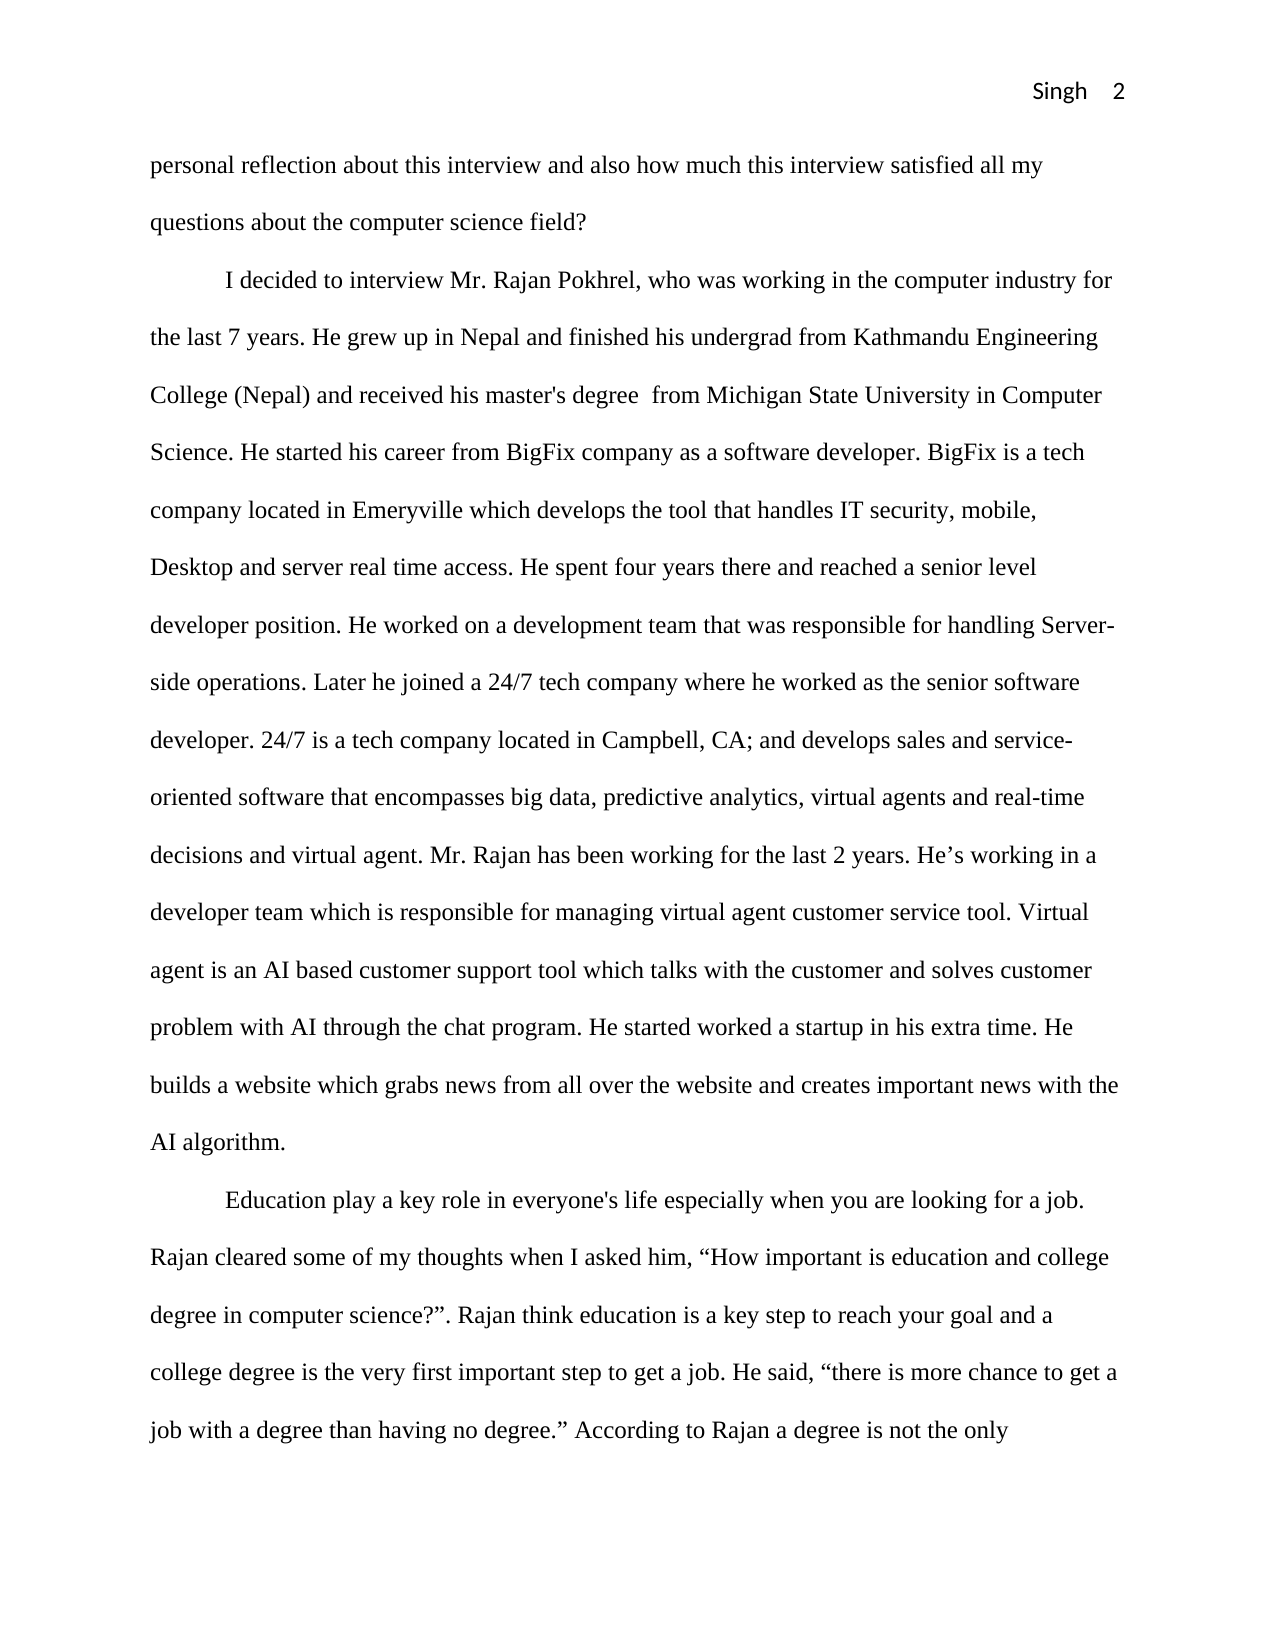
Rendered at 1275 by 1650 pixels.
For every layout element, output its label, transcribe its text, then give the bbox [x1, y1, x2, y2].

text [150, 150, 1125, 236]
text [150, 1185, 1125, 1444]
text I decided to interview Mr. Rajan Pokhrel, who was working in the computer industry for the last 7 years. He grew up in Nepal and finished his undergrad from Kathmandu Engineering College (Nepal) and received his master's degree from Michigan State University in Computer Science. He started his career from BigFix company as a software developer. BigFix is a tech company located in Emeryville which develops the tool that handles IT security, mobile, Desktop and server real time access. He spent four years there and reached a senior level developer position. He worked on a development team that was responsible for handling Server-side operations. Later he joined a 24/7 tech company where he worked as the senior software developer. 24/7 is a tech company located in Campbell, CA; and develops sales and service-oriented software that encompasses big data, predictive analytics, virtual agents and real-time decisions and virtual agent. Mr. Rajan has been working for the last 2 years. He’s working in a developer team which is responsible for managing virtual agent customer service tool. Virtual agent is an AI based customer support tool which talks with the customer and solves customer problem with AI through the chat program. He started worked a startup in his extra time. He builds a website which grabs news from all over the website and creates important news with the AI algorithm. [150, 265, 1125, 1156]
